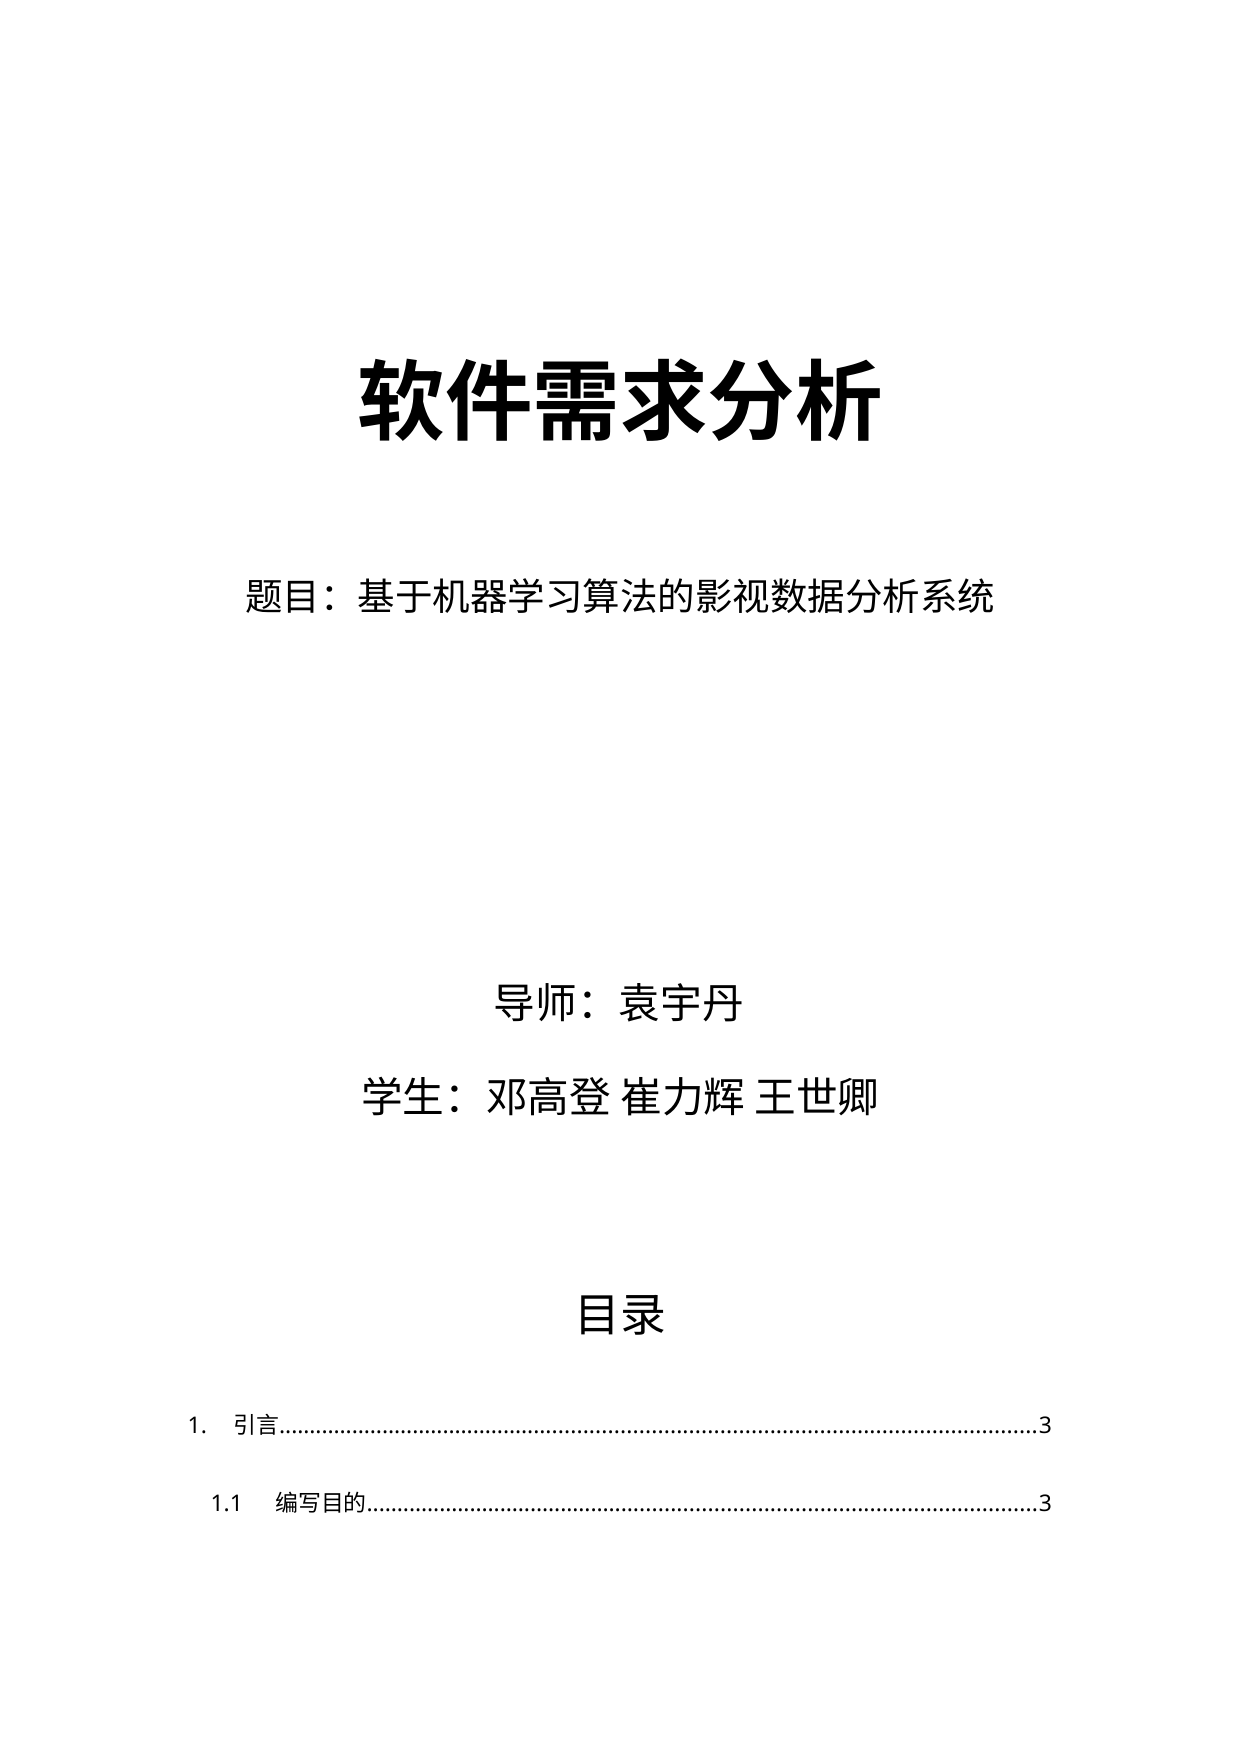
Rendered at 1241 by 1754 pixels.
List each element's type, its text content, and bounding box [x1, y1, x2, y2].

text 目录 [187, 1262, 1053, 1360]
text 1. 引言 3 [187, 1391, 1053, 1456]
text 1.1 编写目的 3 [210, 1469, 1053, 1534]
text 题目：基于机器学习算法的影视数据分析系统 [187, 561, 1053, 626]
text 导师：袁宇丹 [450, 967, 1053, 1032]
text 软件需求分析 [187, 331, 1053, 461]
text 学生：邓高登 崔力辉 王世卿 [187, 1062, 1053, 1127]
